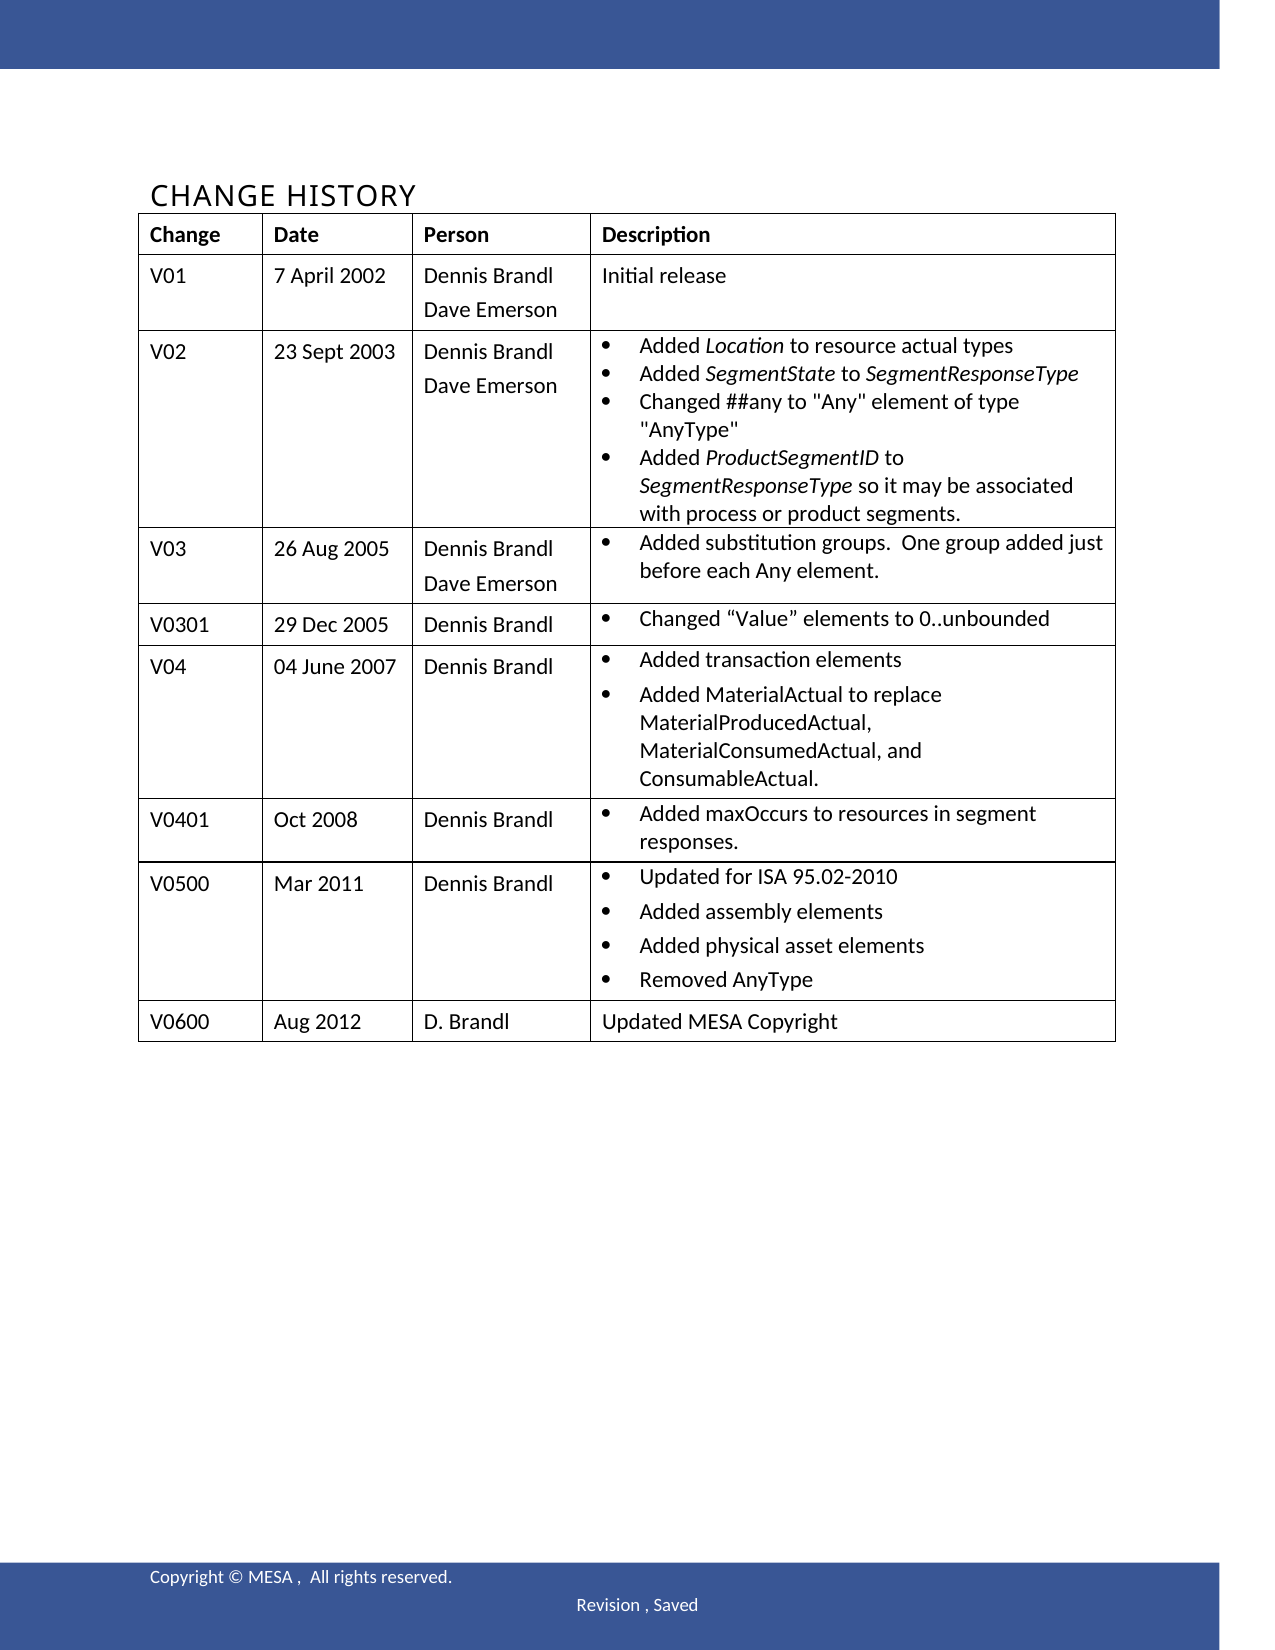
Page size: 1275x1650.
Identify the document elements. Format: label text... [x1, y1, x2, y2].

table_cell D. Brandl [413, 1001, 590, 1041]
table_cell Dennis Brandl [413, 331, 590, 527]
table_cell 04 June 2007 [263, 646, 412, 798]
table_cell V0500 [139, 863, 262, 999]
table_cell 26 Aug 2005 [263, 528, 412, 603]
table_cell 23 Sept 2003 [263, 331, 412, 527]
table_cell V0301 [139, 604, 262, 644]
table_cell V0600 [139, 1001, 262, 1041]
table_cell Dennis Brandl [413, 799, 590, 861]
table_header Description [591, 214, 1115, 254]
table_cell Oct 2008 [263, 799, 412, 861]
table_cell V01 [139, 255, 262, 330]
table_cell Added transaction elements Added MaterialActual to replace MaterialProducedActual, MaterialConsumedActual, and ConsumableActual. [591, 646, 1115, 798]
table_cell Dennis Brandl [413, 646, 590, 798]
table_cell V03 [139, 528, 262, 603]
table_cell Updated for ISA 95.02-2010 Added assembly elements Added physical asset elements Removed AnyType [591, 863, 1115, 999]
table_cell Dennis Brandl [413, 528, 590, 603]
table_cell Updated MESA Copyright [591, 1001, 1115, 1041]
table_cell Dennis Brandl [413, 863, 590, 999]
table_cell Added maxOccurs to resources in segment responses. [591, 799, 1115, 861]
table_cell 7 April 2002 [263, 255, 412, 330]
table_cell Aug 2012 [263, 1001, 412, 1041]
table_cell Dennis Brandl [413, 604, 590, 644]
table_header Date [263, 214, 412, 254]
table_cell Added substitution groups. One group added just before each Any element. [591, 528, 1115, 603]
table_cell Added Location to resource actual types Added SegmentState to SegmentResponseType Changed ##any to "Any" element of type "AnyType" Added ProductSegmentID to SegmentResponseType so it may be associated with process or product segments. [591, 331, 1115, 527]
table_cell Initial release [591, 255, 1115, 330]
table_cell Changed “Value” elements to 0..unbounded [591, 604, 1115, 644]
table_cell 29 Dec 2005 [263, 604, 412, 644]
table_cell Dennis Brandl [413, 255, 590, 330]
subtitle Change history [150, 181, 1125, 212]
table_cell V04 [139, 646, 262, 798]
table_cell V0401 [139, 799, 262, 861]
table_cell Mar 2011 [263, 863, 412, 999]
table_header Person [413, 214, 590, 254]
table_header Change [139, 214, 262, 254]
table_cell V02 [139, 331, 262, 527]
